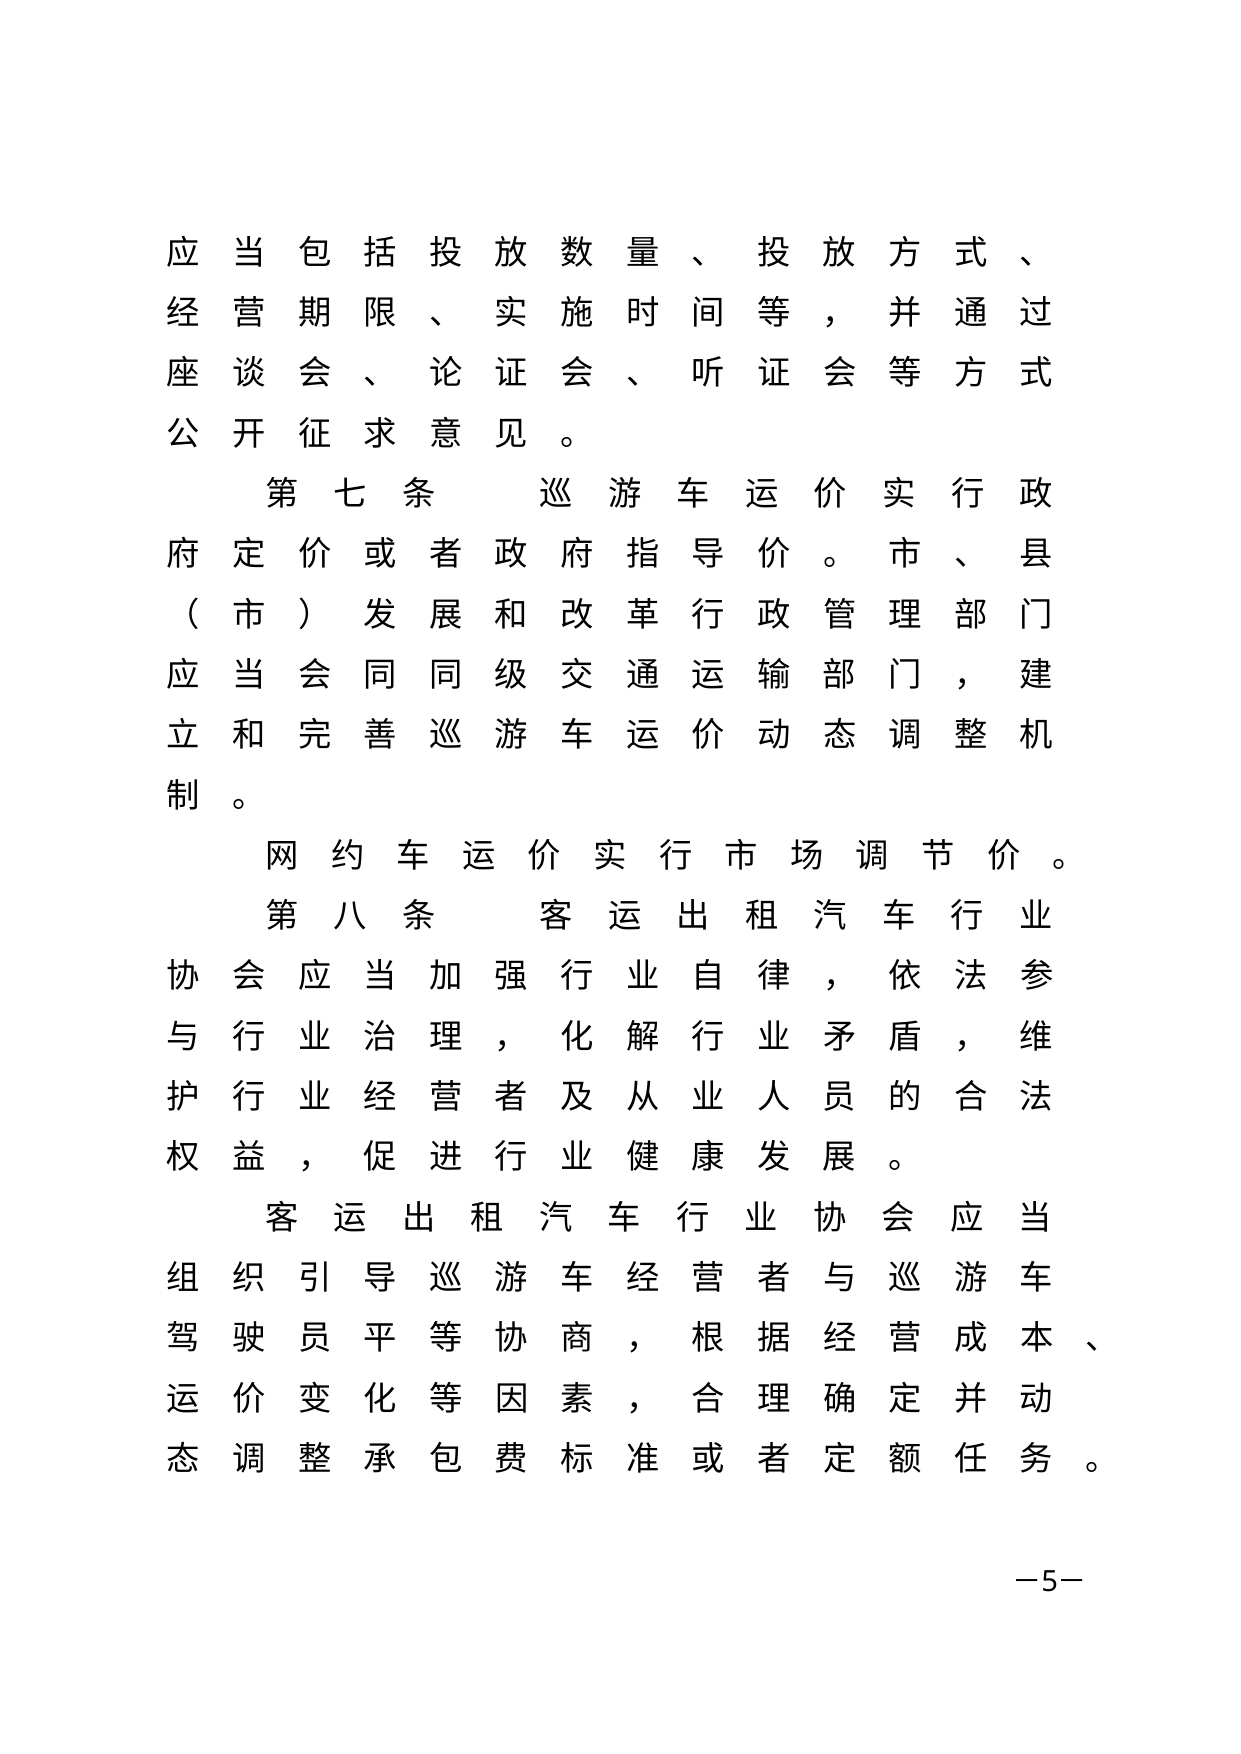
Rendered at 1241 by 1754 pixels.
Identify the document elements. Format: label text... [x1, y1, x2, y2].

text 客运出租汽车运力调整方案应当包括投放数量、投放方式、经营期限、实施时间等，并通过座谈会、论证会、听证会等方式公开征求意见。 [167, 219, 1085, 461]
text 网约车运价实行市场调节价。 [167, 823, 1085, 883]
text 客运出租汽车行业协会应当组织引导巡游车经营者与巡游车驾驶员平等协商，根据经营成本、运价变化等因素，合理确定并动态调整承包费标准或者定额任务。 [167, 1184, 1085, 1486]
text 第八条 客运出租汽车行业协会应当加强行业自律，依法参与行业治理，化解行业矛盾，维护行业经营者及从业人员的合法权益，促进行业健康发展。 [167, 883, 1085, 1184]
text 第七条 巡游车运价实行政府定价或者政府指导价。市、县（市）发展和改革行政管理部门应当会同同级交通运输部门，建立和完善巡游车运价动态调整机制。 [167, 461, 1085, 823]
